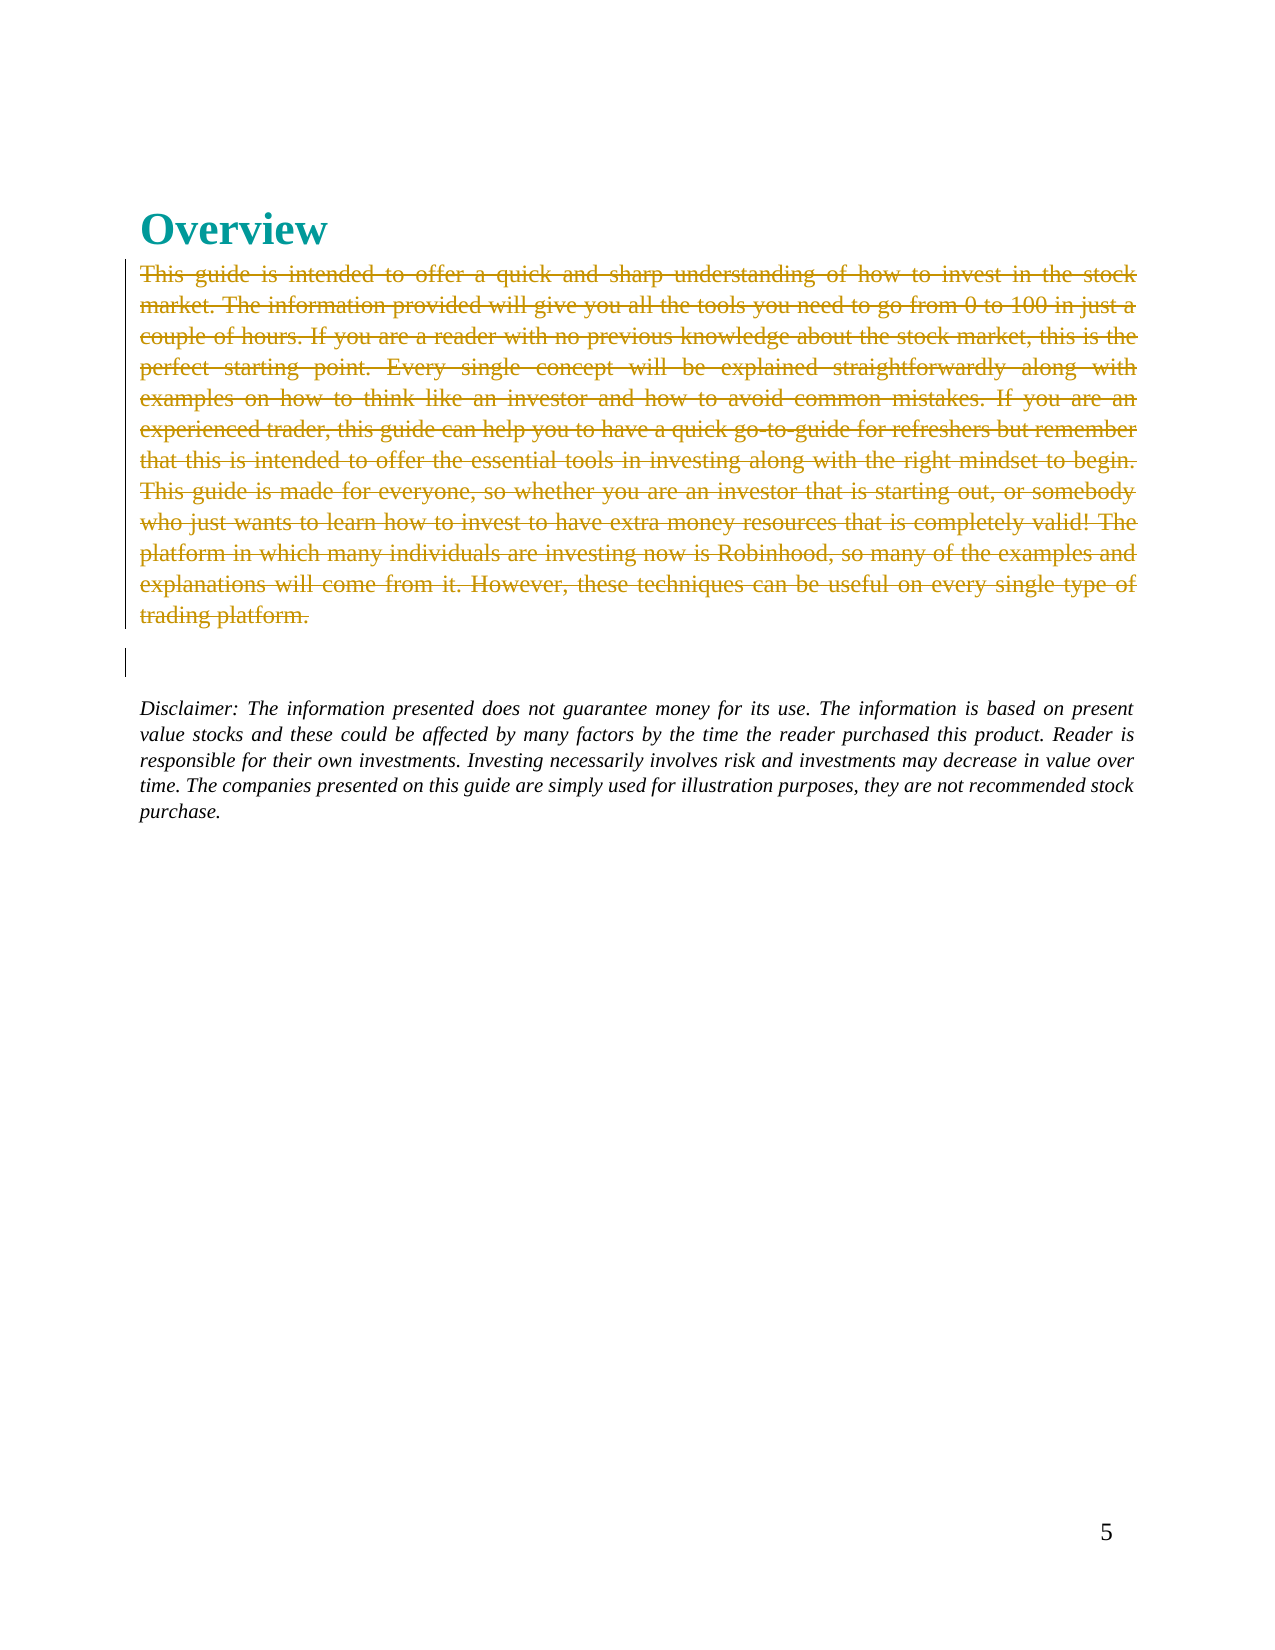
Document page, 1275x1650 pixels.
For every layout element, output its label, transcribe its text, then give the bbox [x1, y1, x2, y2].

text Disclaimer: The information presented does not guarantee money for its use. The information is based on present value stocks and these could be affected by many factors by the time the reader purchased this product. Reader is responsible for their own investments. Investing necessarily involves risk and investments may decrease in value over time. The companies presented on this guide are simply used for illustration purposes, they are not recommended stock purchase. [139, 696, 1137, 823]
subtitle Overview [139, 202, 1137, 254]
